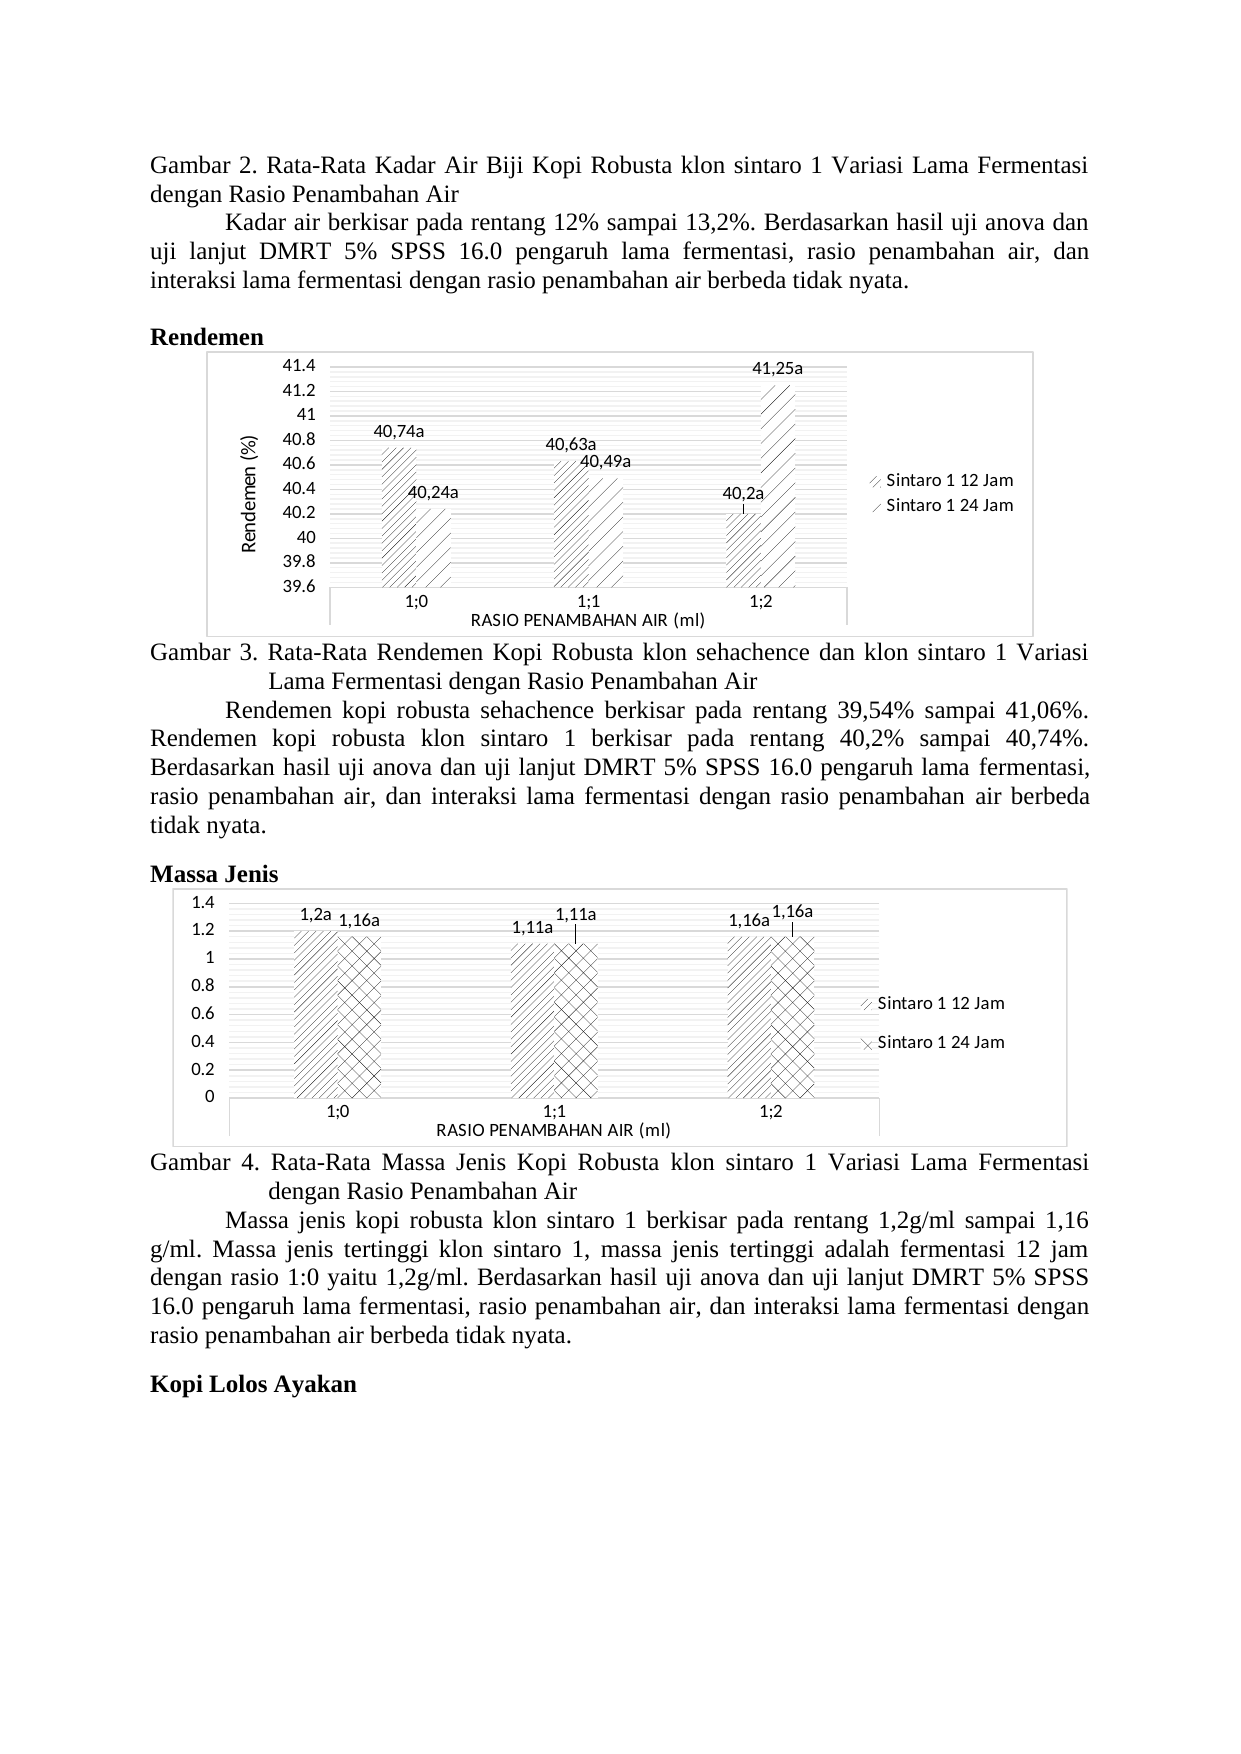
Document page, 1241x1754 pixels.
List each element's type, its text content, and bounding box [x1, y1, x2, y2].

text Gambar 2. Rata-Rata Kadar Air Biji Kopi Robusta klon sintaro 1 Variasi Lama Fermentasi dengan Rasio Penambahan Air [150, 150, 1090, 207]
text Rendemen kopi robusta sehachence berkisar pada rentang 39,54% sampai 41,06%. Rendemen kopi robusta klon sintaro 1 berkisar pada rentang 40,2% sampai 40,74%. Berdasarkan hasil uji anova dan uji lanjut DMRT 5% SPSS 16.0 pengaruh lama fermentasi, rasio penambahan air, dan interaksi lama fermentasi dengan rasio penambahan air berbeda tidak nyata. [150, 695, 1090, 838]
text Massa Jenis [150, 859, 1090, 888]
text Massa jenis kopi robusta klon sintaro 1 berkisar pada rentang 1,2g/ml sampai 1,16 g/ml. Massa jenis tertinggi klon sintaro 1, massa jenis tertinggi adalah fermentasi 12 jam dengan rasio 1:0 yaitu 1,2g/ml. Berdasarkan hasil uji anova dan uji lanjut DMRT 5% SPSS 16.0 pengaruh lama fermentasi, rasio penambahan air, dan interaksi lama fermentasi dengan rasio penambahan air berbeda tidak nyata. [150, 1205, 1090, 1349]
text Rendemen [150, 322, 1090, 351]
text Gambar 3. Rata-Rata Rendemen Kopi Robusta klon sehachence dan klon sintaro 1 Variasi Lama Fermentasi dengan Rasio Penambahan Air [150, 637, 1090, 695]
text Gambar 4. Rata-Rata Massa Jenis Kopi Robusta klon sintaro 1 Variasi Lama Fermentasi dengan Rasio Penambahan Air [150, 1147, 1090, 1205]
text Kadar air berkisar pada rentang 12% sampai 13,2%. Berdasarkan hasil uji anova dan uji lanjut DMRT 5% SPSS 16.0 pengaruh lama fermentasi, rasio penambahan air, dan interaksi lama fermentasi dengan rasio penambahan air berbeda tidak nyata. [150, 207, 1090, 294]
text Kopi Lolos Ayakan [150, 1369, 1090, 1398]
